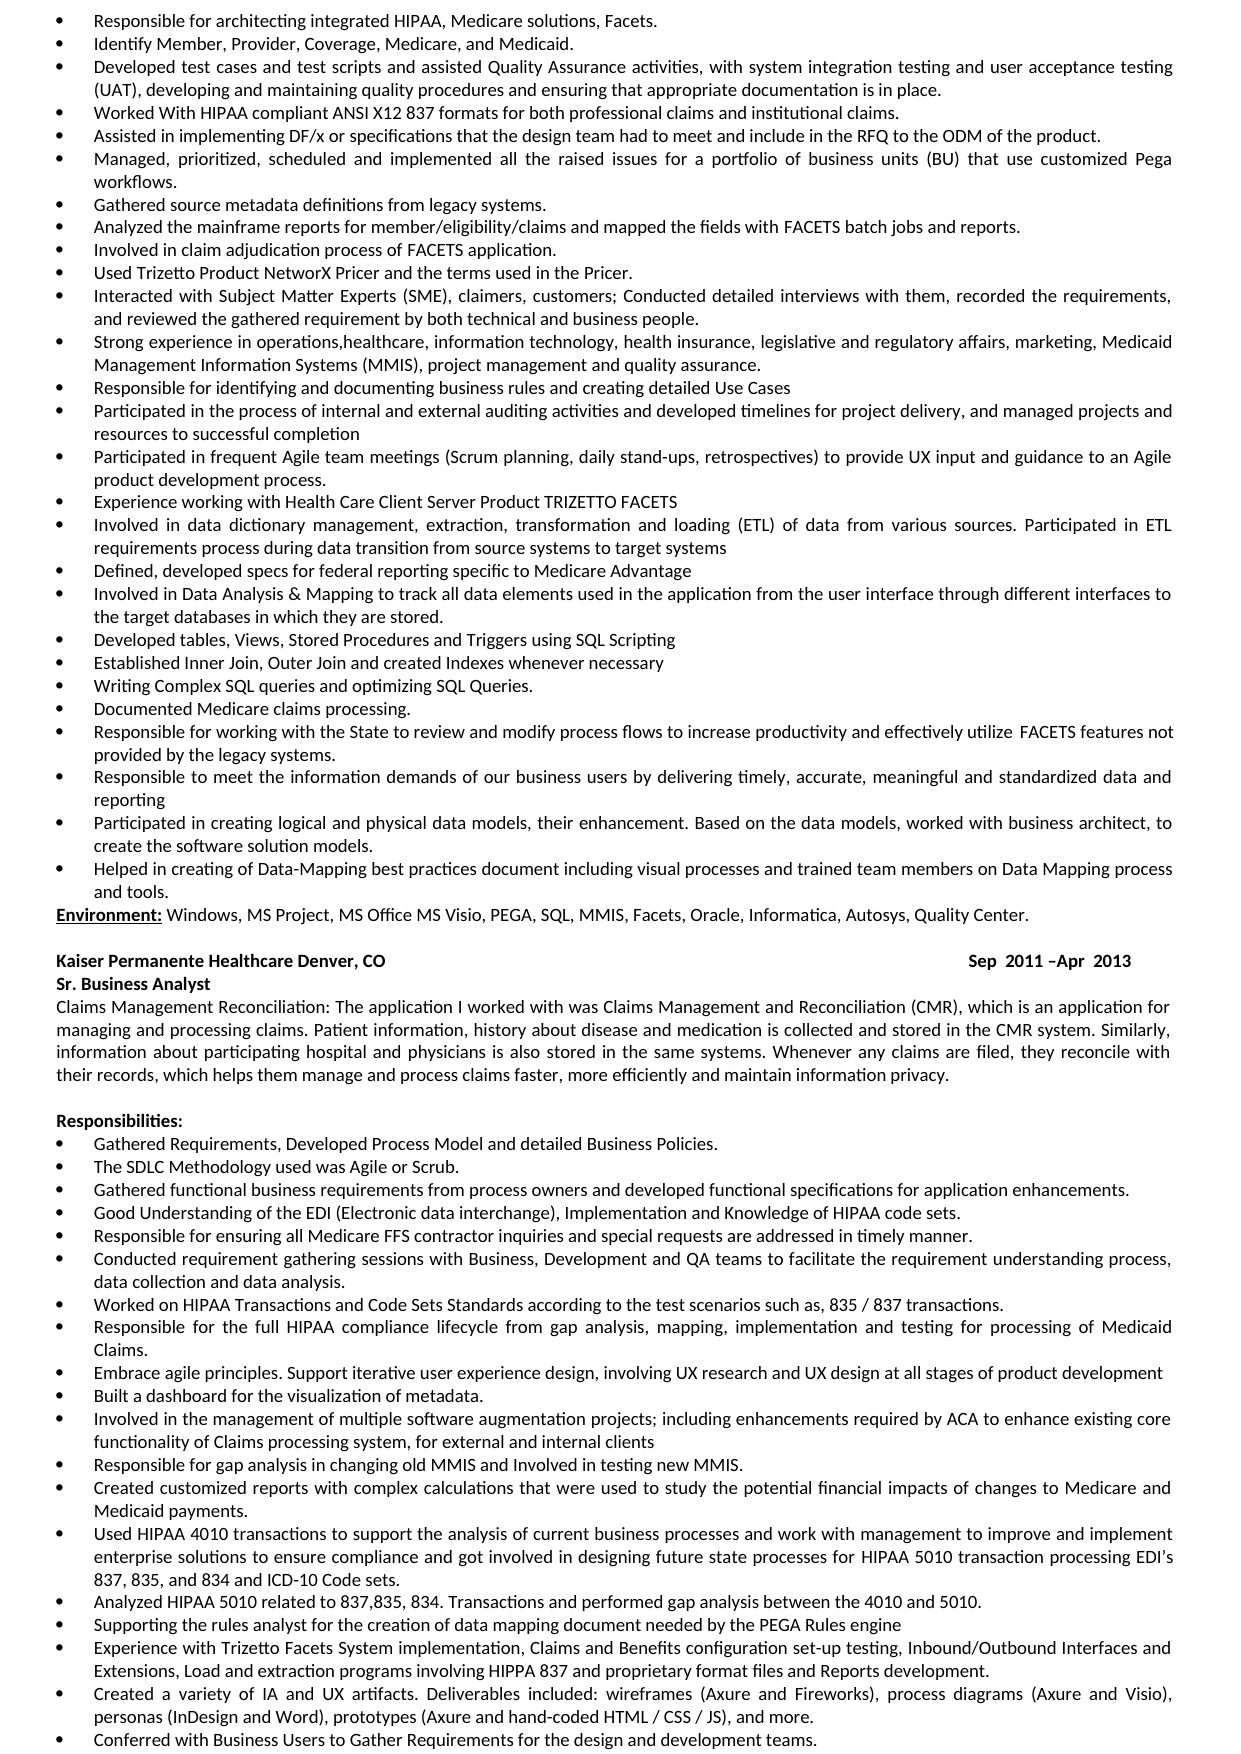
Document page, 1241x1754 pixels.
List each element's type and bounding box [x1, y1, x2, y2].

table_header [45, 9, 1185, 1751]
